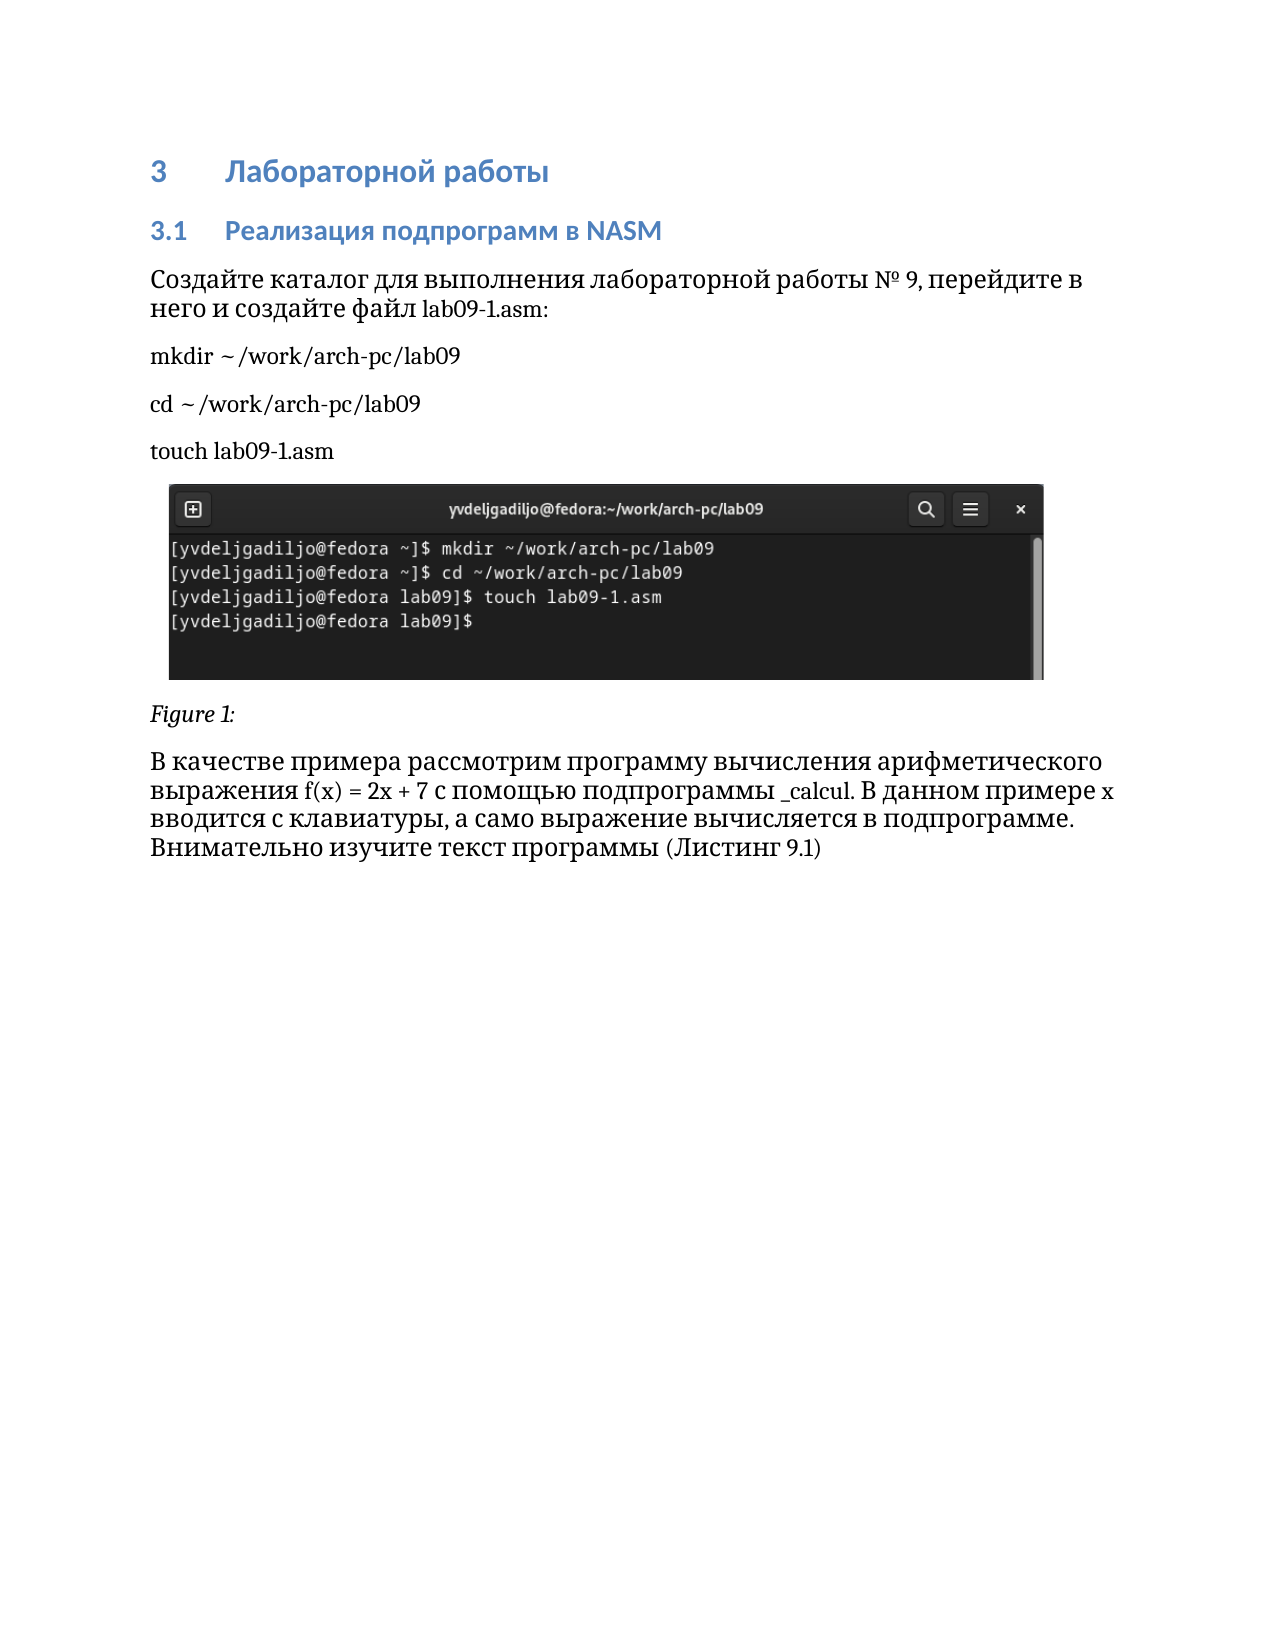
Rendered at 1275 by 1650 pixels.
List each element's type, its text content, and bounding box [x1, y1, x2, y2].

text Figure 1: [150, 700, 1125, 729]
text Создайте каталог для выполнения лабораторной работы № 9, перейдите в него и создайте файл lab09-1.asm: [150, 266, 1125, 323]
text touch lab09-1.asm [150, 437, 1125, 466]
text mkdir ~/work/arch-pc/lab09 [150, 342, 1125, 371]
subtitle 3 Лабораторной работы [150, 150, 1125, 191]
subtitle 3.1 Реализация подпрограмм в NASM [150, 212, 1125, 247]
picture [168, 484, 1044, 680]
text В качестве примера рассмотрим программу вычисления арифметического выражения f(x) = 2x + 7 с помощью подпрограммы _calcul. В данном примере x вводится с клавиатуры, а само выражение вычисляется в подпрограмме. Внимательно изучите текст программы (Листинг 9.1) [150, 748, 1125, 863]
text cd ~/work/arch-pc/lab09 [150, 390, 1125, 418]
